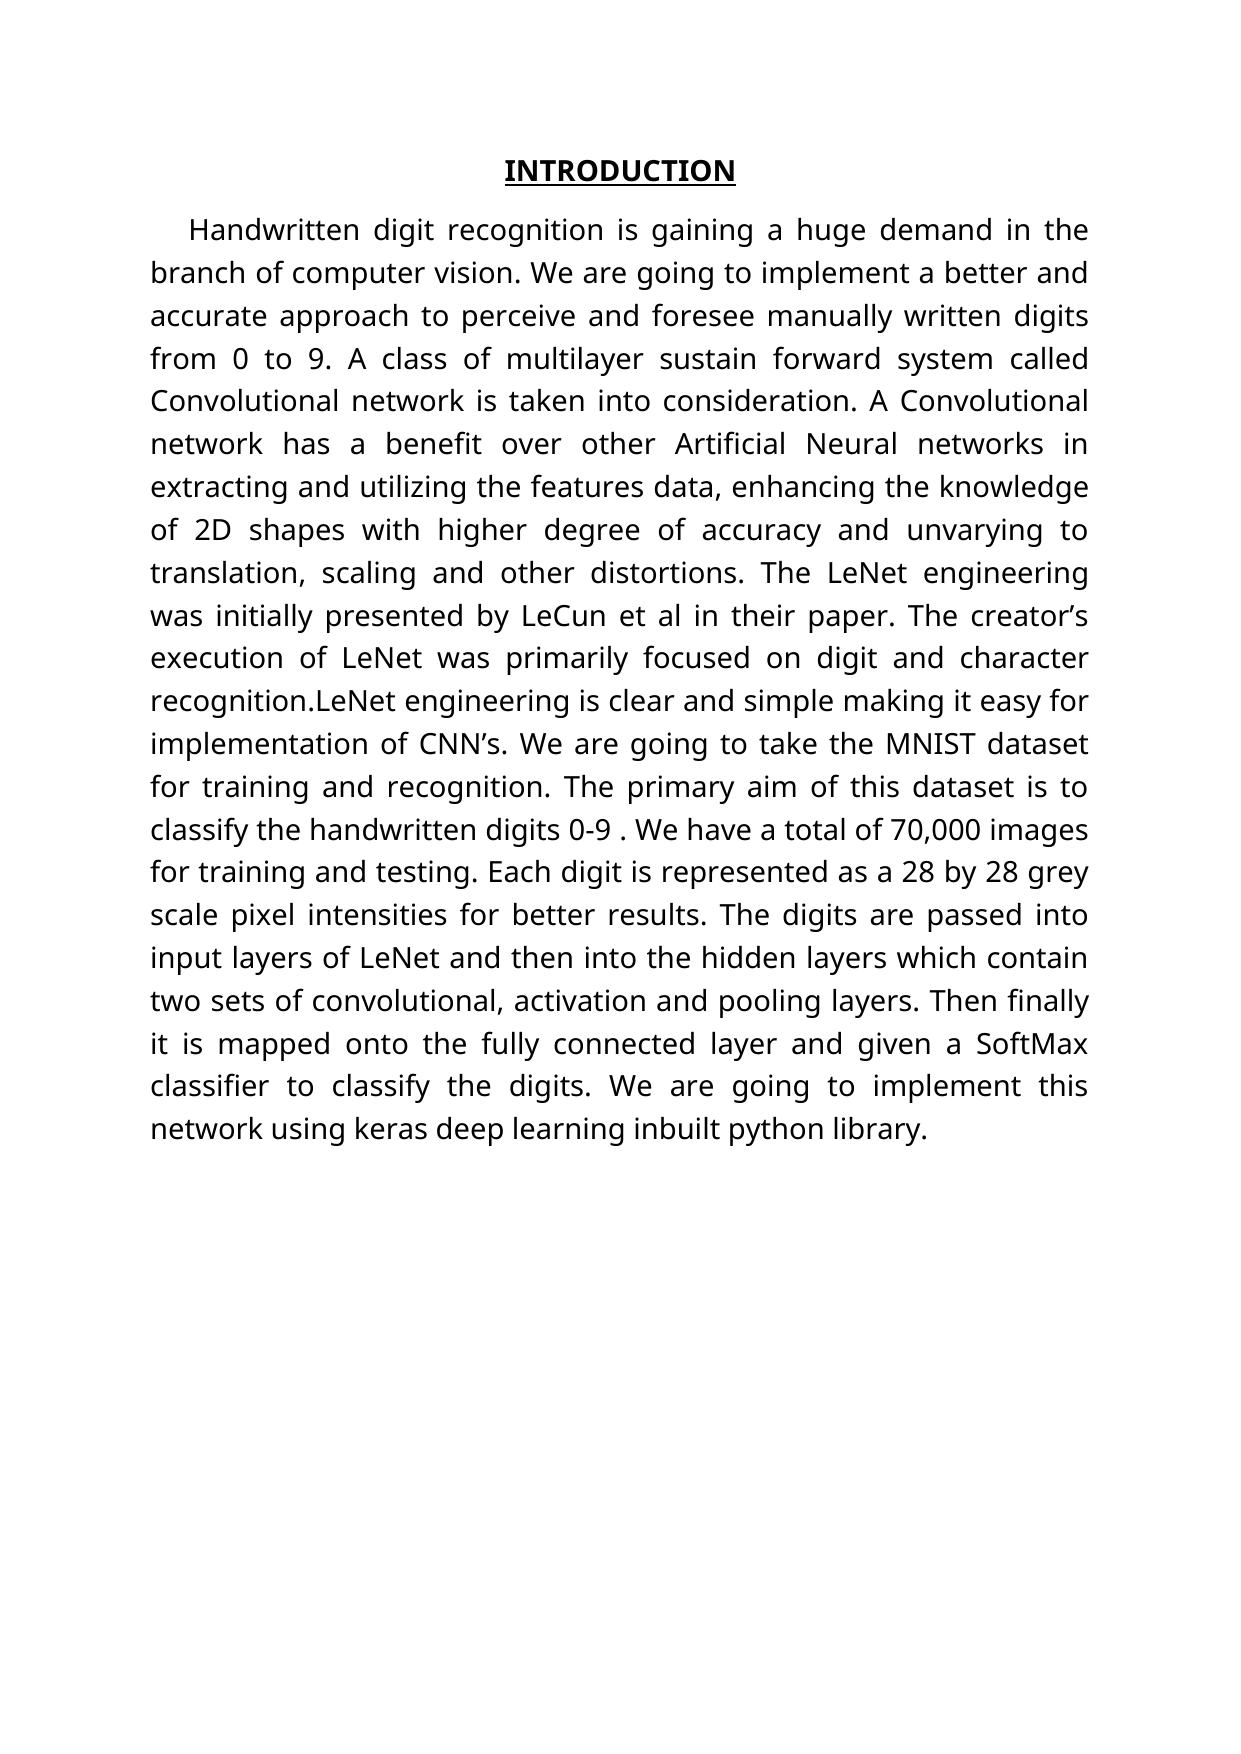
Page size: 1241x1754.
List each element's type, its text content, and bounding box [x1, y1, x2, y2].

text Handwritten digit recognition is gaining a huge demand in the branch of computer vision. We are going to implement a better and accurate approach to perceive and foresee manually written digits from 0 to 9. A class of multilayer sustain forward system called Convolutional network is taken into consideration. A Convolutional network has a benefit over other Artificial Neural networks in extracting and utilizing the features data, enhancing the knowledge of 2D shapes with higher degree of accuracy and unvarying to translation, scaling and other distortions. The LeNet engineering was initially presented by LeCun et al in their paper. The creator’s execution of LeNet was primarily focused on digit and character recognition.LeNet engineering is clear and simple making it easy for implementation of CNN’s. We are going to take the MNIST dataset for training and recognition. The primary aim of this dataset is to classify the handwritten digits 0-9 . We have a total of 70,000 images for training and testing. Each digit is represented as a 28 by 28 grey scale pixel intensities for better results. The digits are passed into input layers of LeNet and then into the hidden layers which contain two sets of convolutional, activation and pooling layers. Then finally it is mapped onto the fully connected layer and given a SoftMax classifier to classify the digits. We are going to implement this network using keras deep learning inbuilt python library. [150, 209, 1090, 1148]
text INTRODUCTION [150, 150, 1090, 190]
